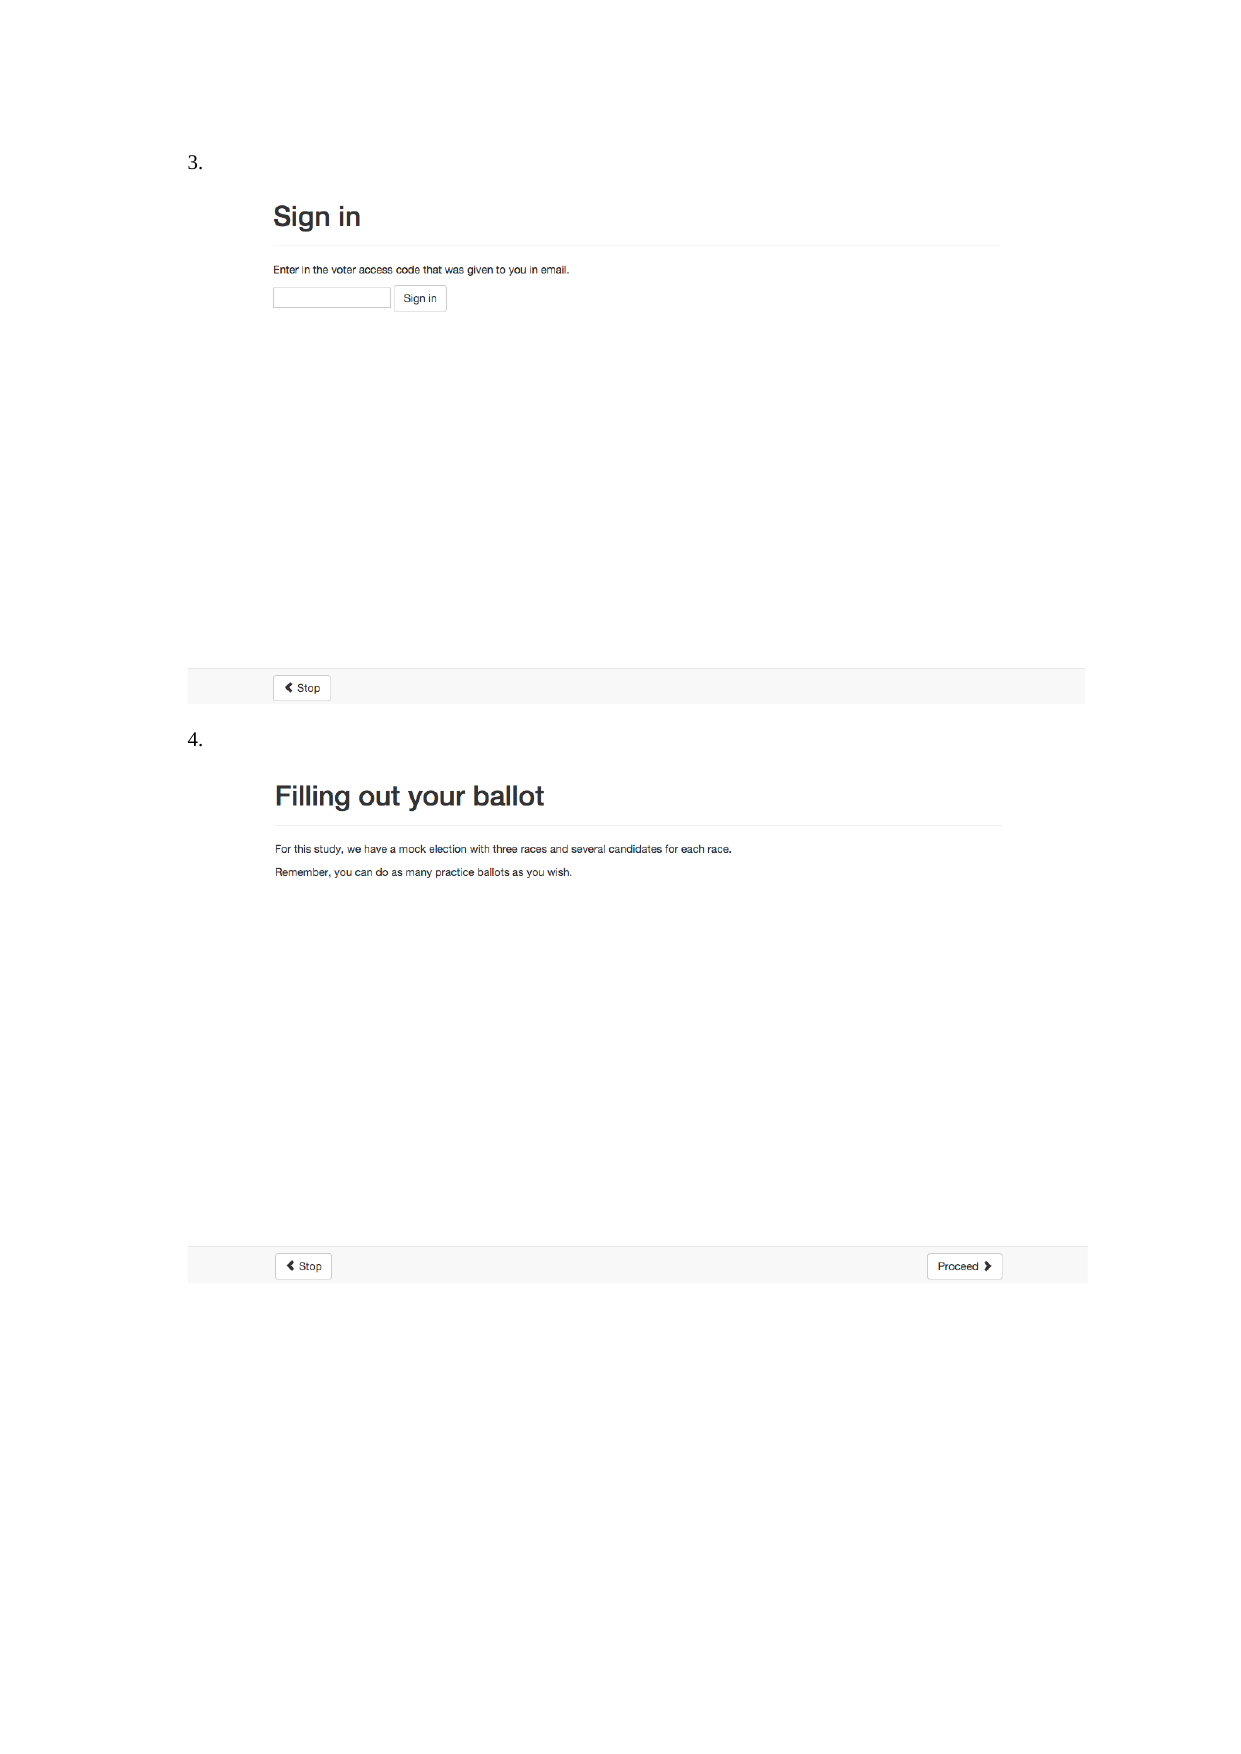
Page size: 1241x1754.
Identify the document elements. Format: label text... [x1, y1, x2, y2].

picture [187, 751, 1088, 1283]
picture [187, 174, 1086, 704]
text 3. [187, 150, 1053, 174]
text 4. [187, 727, 1053, 751]
